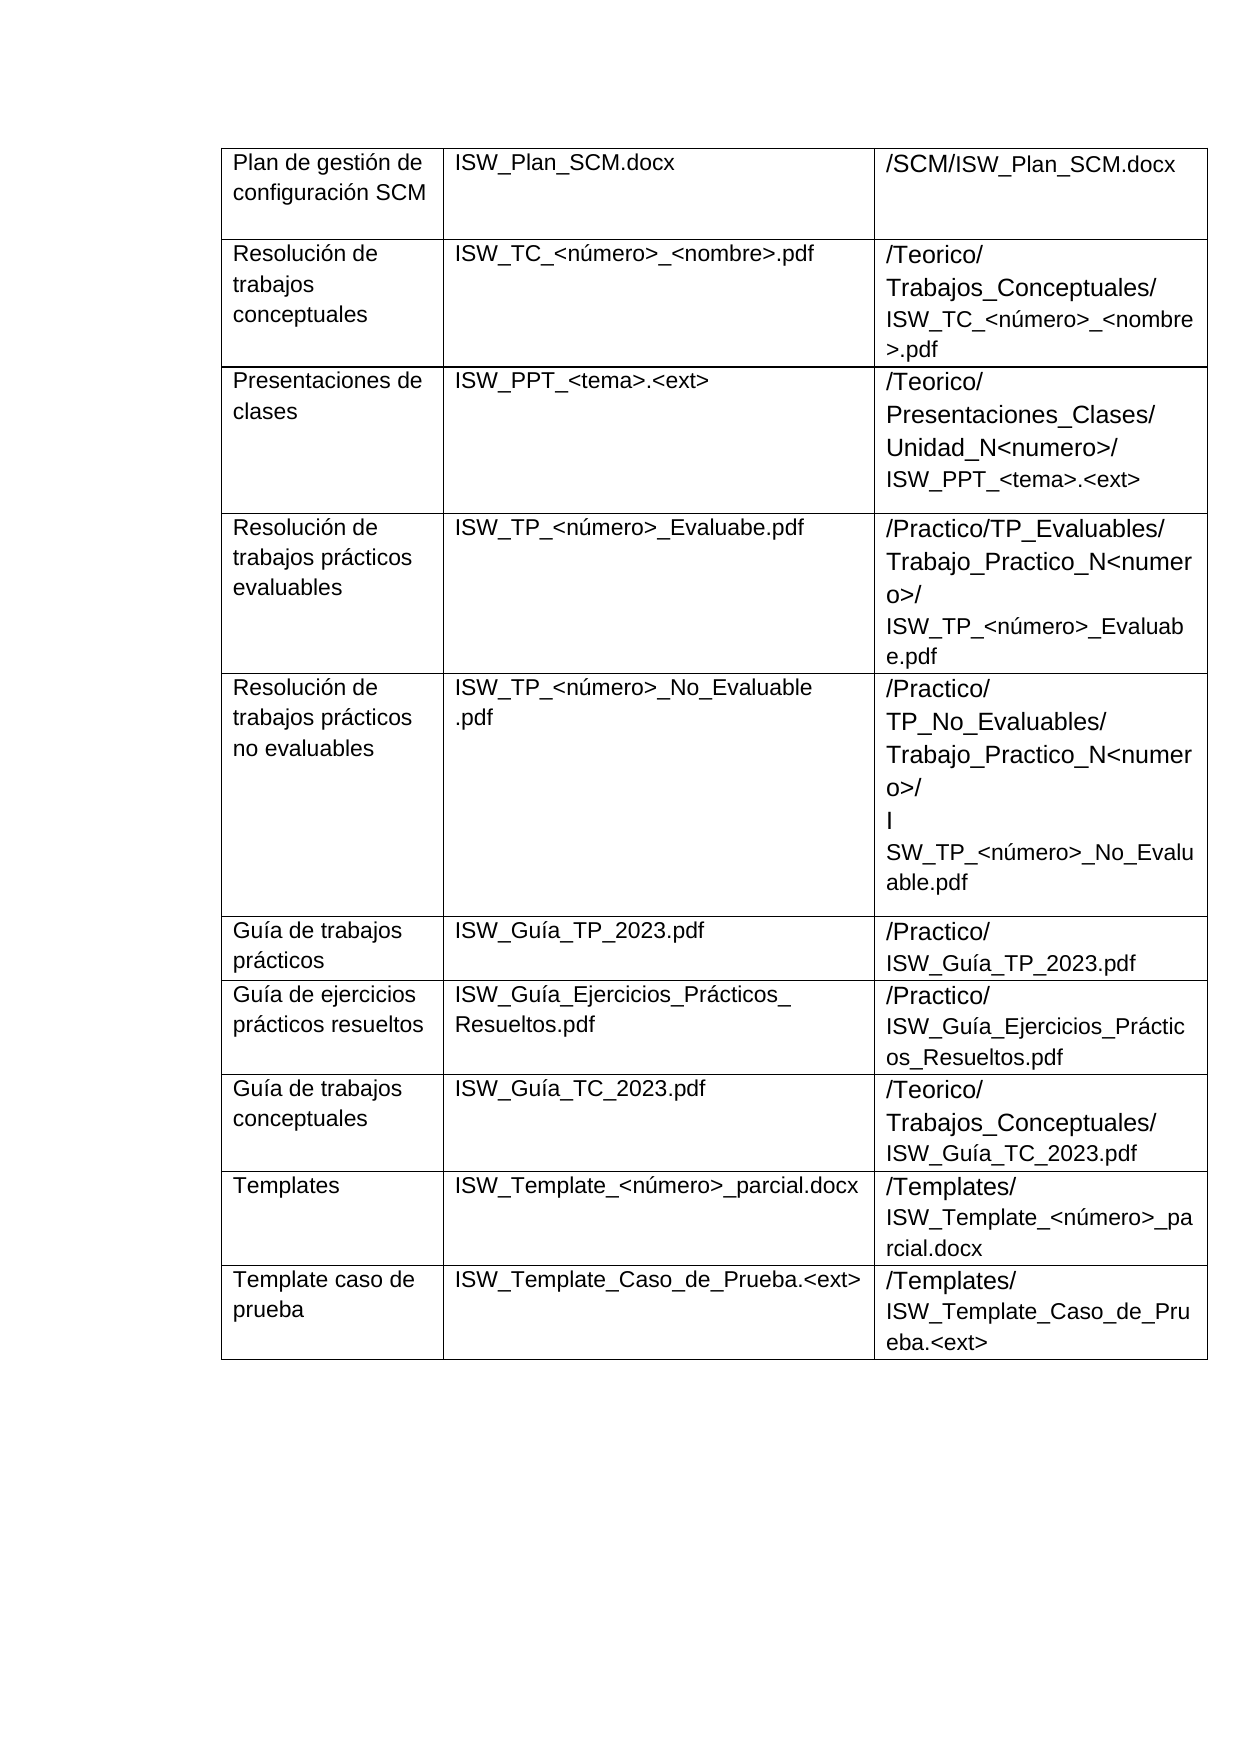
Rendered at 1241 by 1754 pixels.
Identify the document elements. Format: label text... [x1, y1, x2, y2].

table_cell ISW_Guía_Ejercicios_Prácticos_ Resueltos.pdf [444, 981, 874, 1074]
table_cell ISW_TP_<número>_Evaluabe.pdf [444, 514, 874, 673]
table_cell /Templates/ISW_Template_Caso_de_Prueba.<ext> [875, 1266, 1207, 1359]
table_cell ISW_Template_Caso_de_Prueba.<ext> [444, 1266, 874, 1359]
table_cell ISW_PPT_<tema>.<ext> [444, 368, 874, 513]
table_cell Template caso de prueba [222, 1266, 443, 1359]
table_cell /Teorico/Trabajos_Conceptuales/ISW_TC_<número>_<nombre>.pdf [875, 240, 1207, 366]
table_cell ISW_Guía_TC_2023.pdf [444, 1075, 874, 1171]
table_cell Templates [222, 1172, 443, 1265]
table_cell ISW_TP_<número>_No_Evaluable .pdf [444, 674, 874, 916]
table_cell /Teorico/Presentaciones_Clases/Unidad_N<numero>/ISW_PPT_<tema>.<ext> [875, 368, 1207, 513]
table_cell /SCM/ISW_Plan_SCM.docx [875, 149, 1207, 239]
table_cell /Practico/TP_Evaluables/Trabajo_Practico_N<numero>/ISW_TP_<número>_Evaluabe.pdf [875, 514, 1207, 673]
table_cell ISW_Plan_SCM.docx [444, 149, 874, 239]
table_cell /Practico/ISW_Guía_Ejercicios_Prácticos_Resueltos.pdf [875, 981, 1207, 1074]
table_cell /Teorico/Trabajos_Conceptuales/ISW_Guía_TC_2023.pdf [875, 1075, 1207, 1171]
table_cell /Templates/ISW_Template_<número>_parcial.docx [875, 1172, 1207, 1265]
table_cell Guía de trabajos prácticos [222, 917, 443, 980]
table_cell Guía de ejercicios prácticos resueltos [222, 981, 443, 1074]
table_cell Resolución de trabajos prácticos no evaluables [222, 674, 443, 916]
table_cell /Practico/ISW_Guía_TP_2023.pdf [875, 917, 1207, 980]
table_cell Presentaciones de clases [222, 368, 443, 513]
table_cell ISW_TC_<número>_<nombre>.pdf [444, 240, 874, 366]
table_cell ISW_Guía_TP_2023.pdf [444, 917, 874, 980]
table_cell /Practico/TP_No_Evaluables/Trabajo_Practico_N<numero>/ISW_TP_<número>_No_Evaluable.pdf [875, 674, 1207, 916]
table_cell Resolución de trabajos prácticos evaluables [222, 514, 443, 673]
table_cell Plan de gestión de configuración SCM [222, 149, 443, 239]
table_cell ISW_Template_<número>_parcial.docx [444, 1172, 874, 1265]
table_cell Resolución de trabajos conceptuales [222, 240, 443, 366]
table_cell Guía de trabajos conceptuales [222, 1075, 443, 1171]
